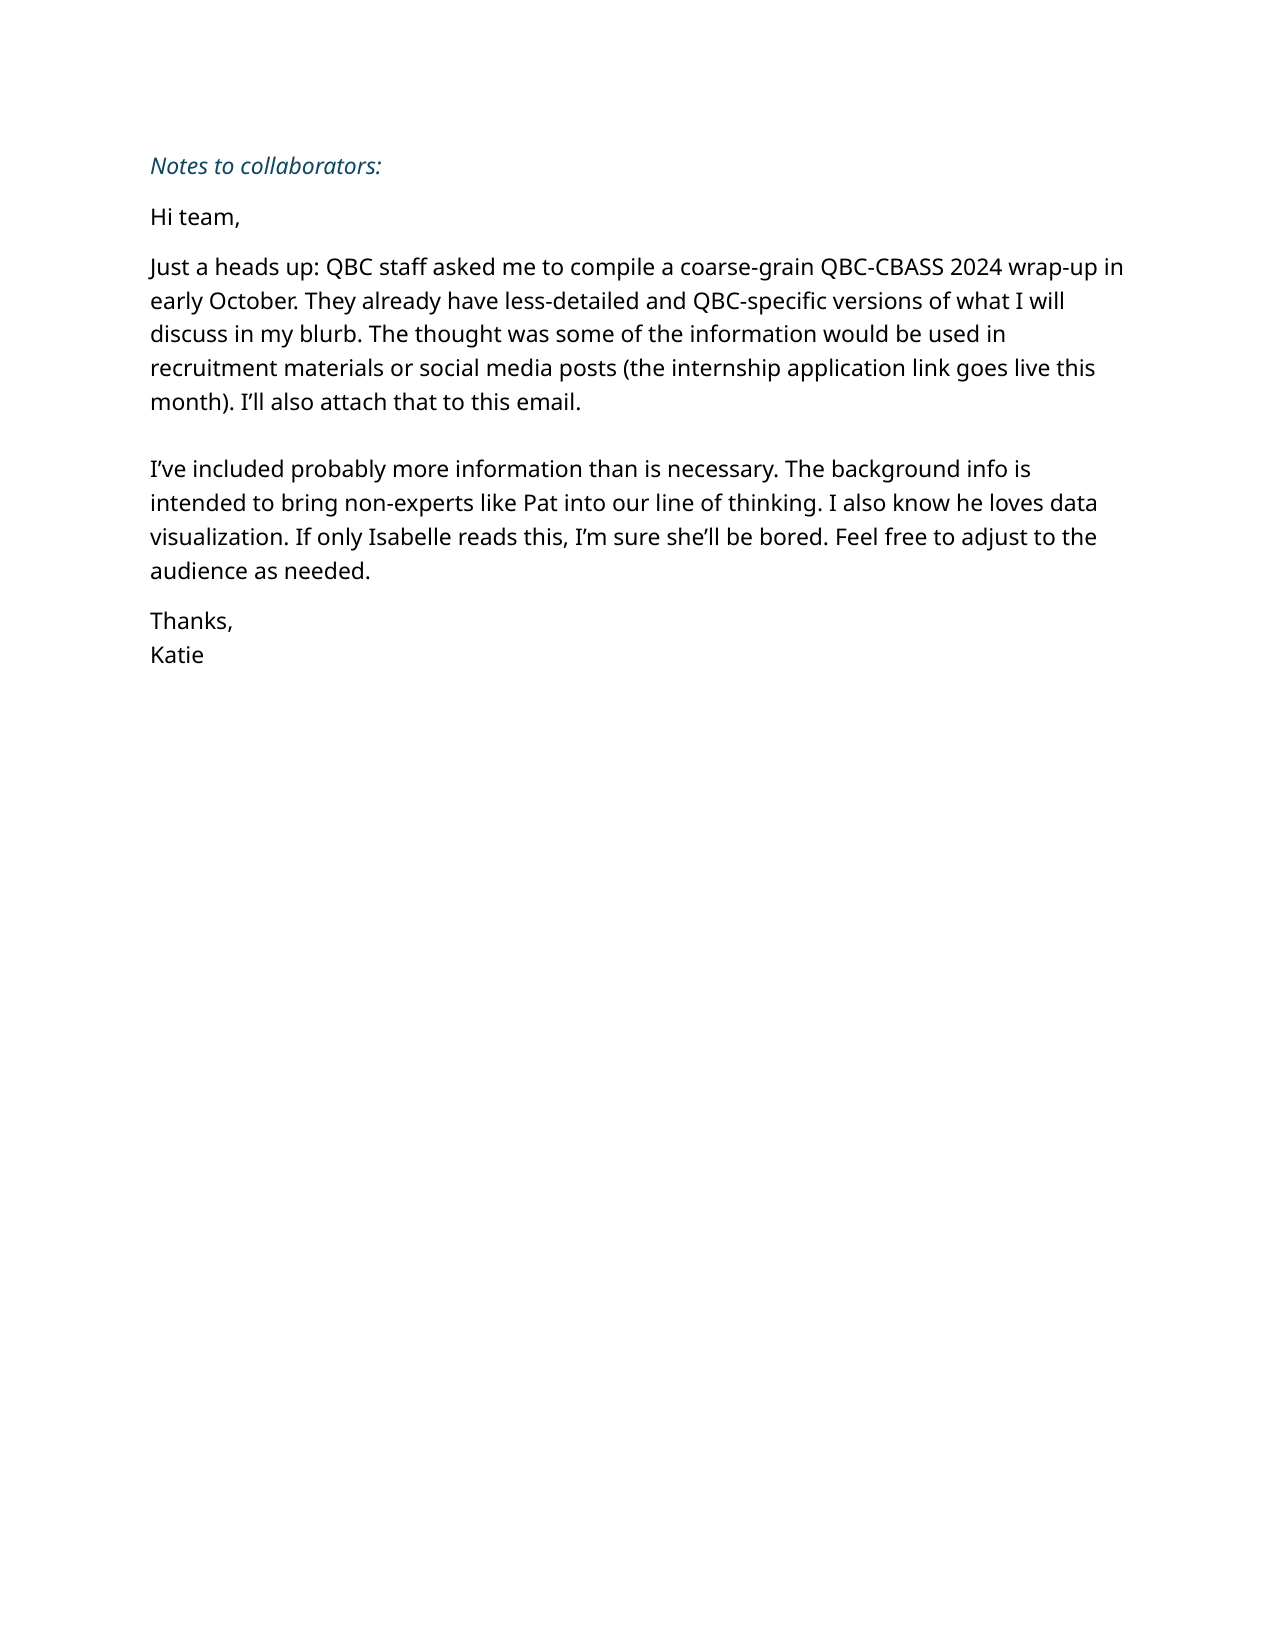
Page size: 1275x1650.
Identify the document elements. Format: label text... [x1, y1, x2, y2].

text Just a heads up: QBC staff asked me to compile a coarse-grain QBC-CBASS 2024 wrap-up in early October. They already have less-detailed and QBC-specific versions of what I will discuss in my blurb. The thought was some of the information would be used in recruitment materials or social media posts (the internship application link goes live this month). I’ll also attach that to this email. I’ve included probably more information than is necessary. The background info is intended to bring non-experts like Pat into our line of thinking. I also know he loves data visualization. If only Isabelle reads this, I’m sure she’ll be bored. Feel free to adjust to the audience as needed. [150, 251, 1125, 586]
text Notes to collaborators: [150, 150, 1125, 181]
text Thanks, Katie [150, 605, 1125, 670]
text Hi team, [150, 200, 1125, 232]
